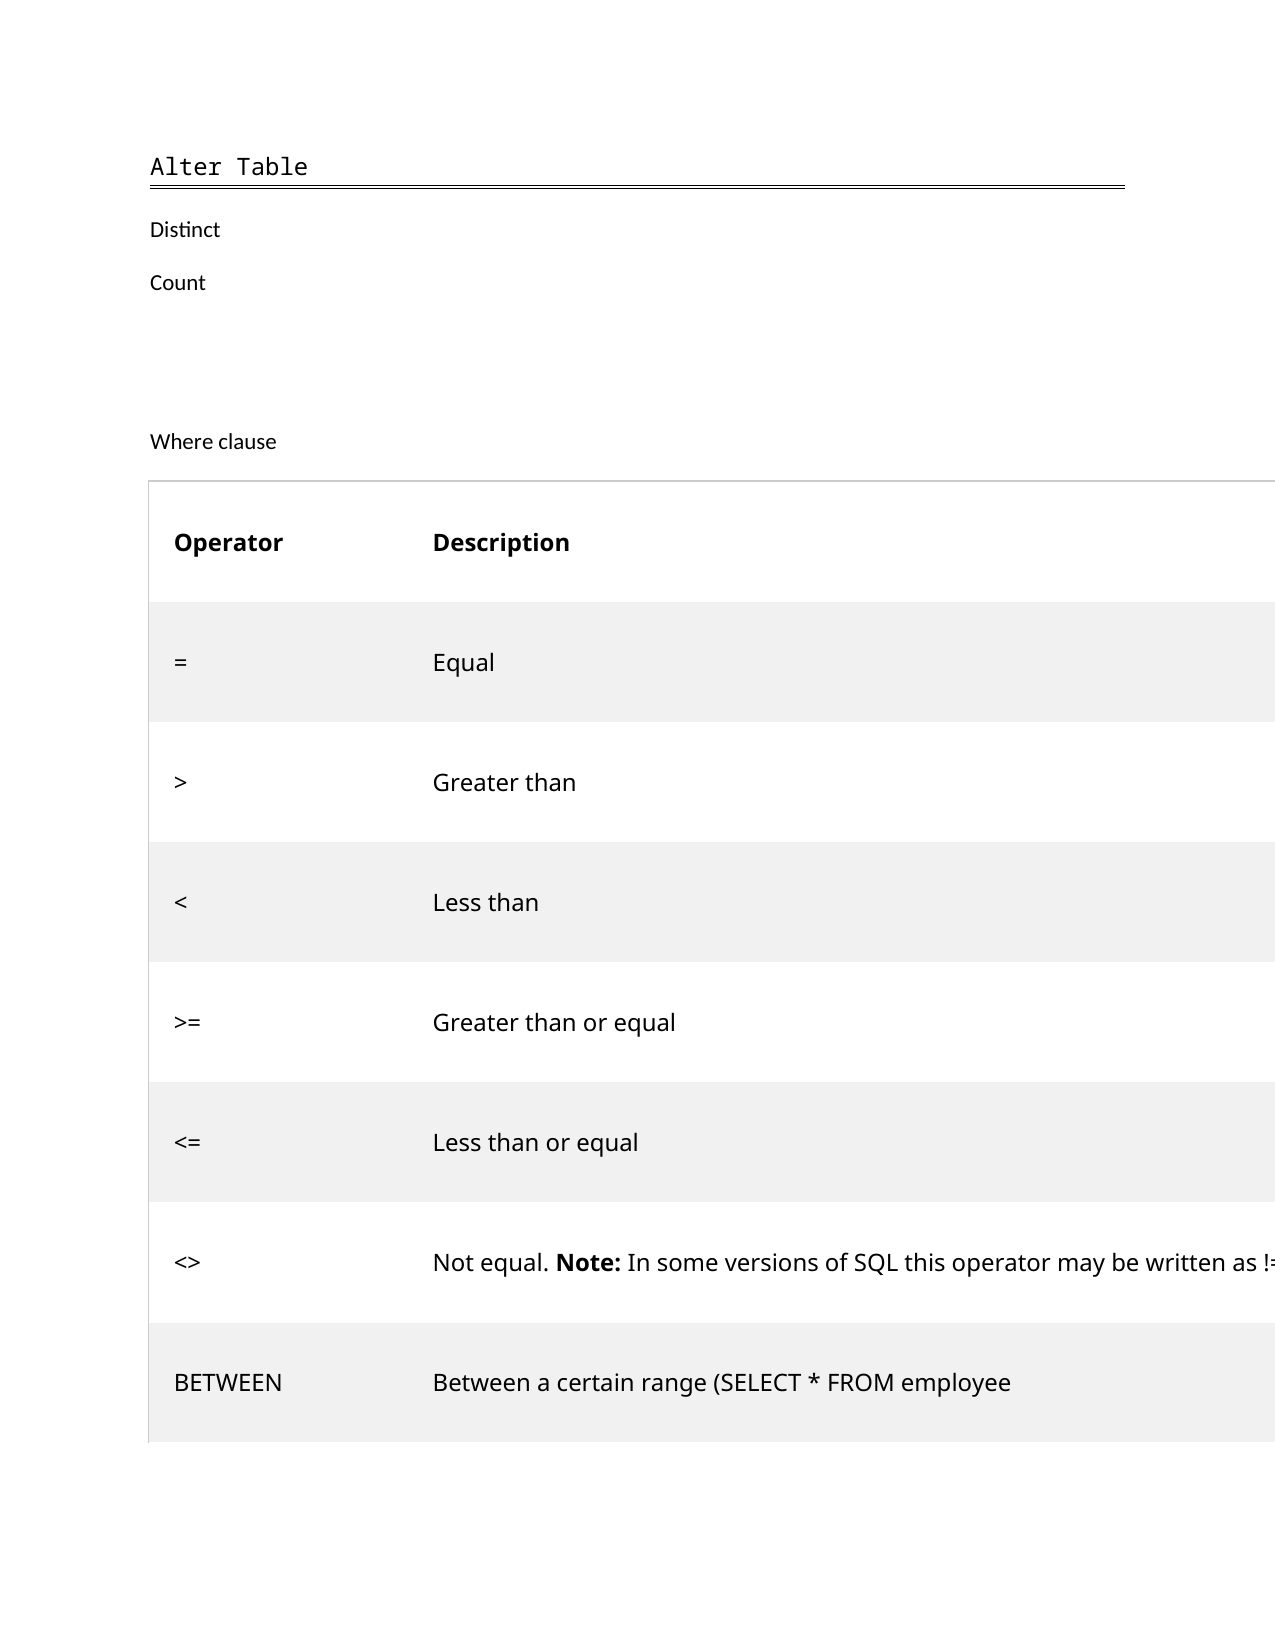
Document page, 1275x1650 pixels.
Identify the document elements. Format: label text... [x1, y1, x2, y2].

table_cell Less than or equal [420, 1082, 1275, 1202]
table_cell Greater than or equal [420, 962, 1275, 1082]
table_cell < [149, 842, 420, 962]
table_cell Equal [420, 602, 1275, 722]
table_cell <> [149, 1202, 420, 1322]
table_cell Not equal. Note: In some versions of SQL this operator may be written as != [420, 1202, 1275, 1322]
table_header Description [420, 482, 1275, 602]
table_cell Less than [420, 842, 1275, 962]
table_cell BETWEEN [149, 1323, 420, 1442]
text Count [150, 268, 1125, 296]
table_cell = [149, 602, 420, 722]
table_cell >= [149, 962, 420, 1082]
text Distinct [150, 215, 1125, 243]
table_cell <= [149, 1082, 420, 1202]
table_cell Greater than [420, 722, 1275, 842]
table_cell Between a certain range (SELECT * FROM employee WHERE empId BETWEEN 50 AND 60); [420, 1323, 1275, 1442]
table_cell > [149, 722, 420, 842]
table_header Operator [149, 482, 420, 602]
text Where clause [150, 427, 1125, 455]
text Alter Table [150, 150, 1125, 185]
